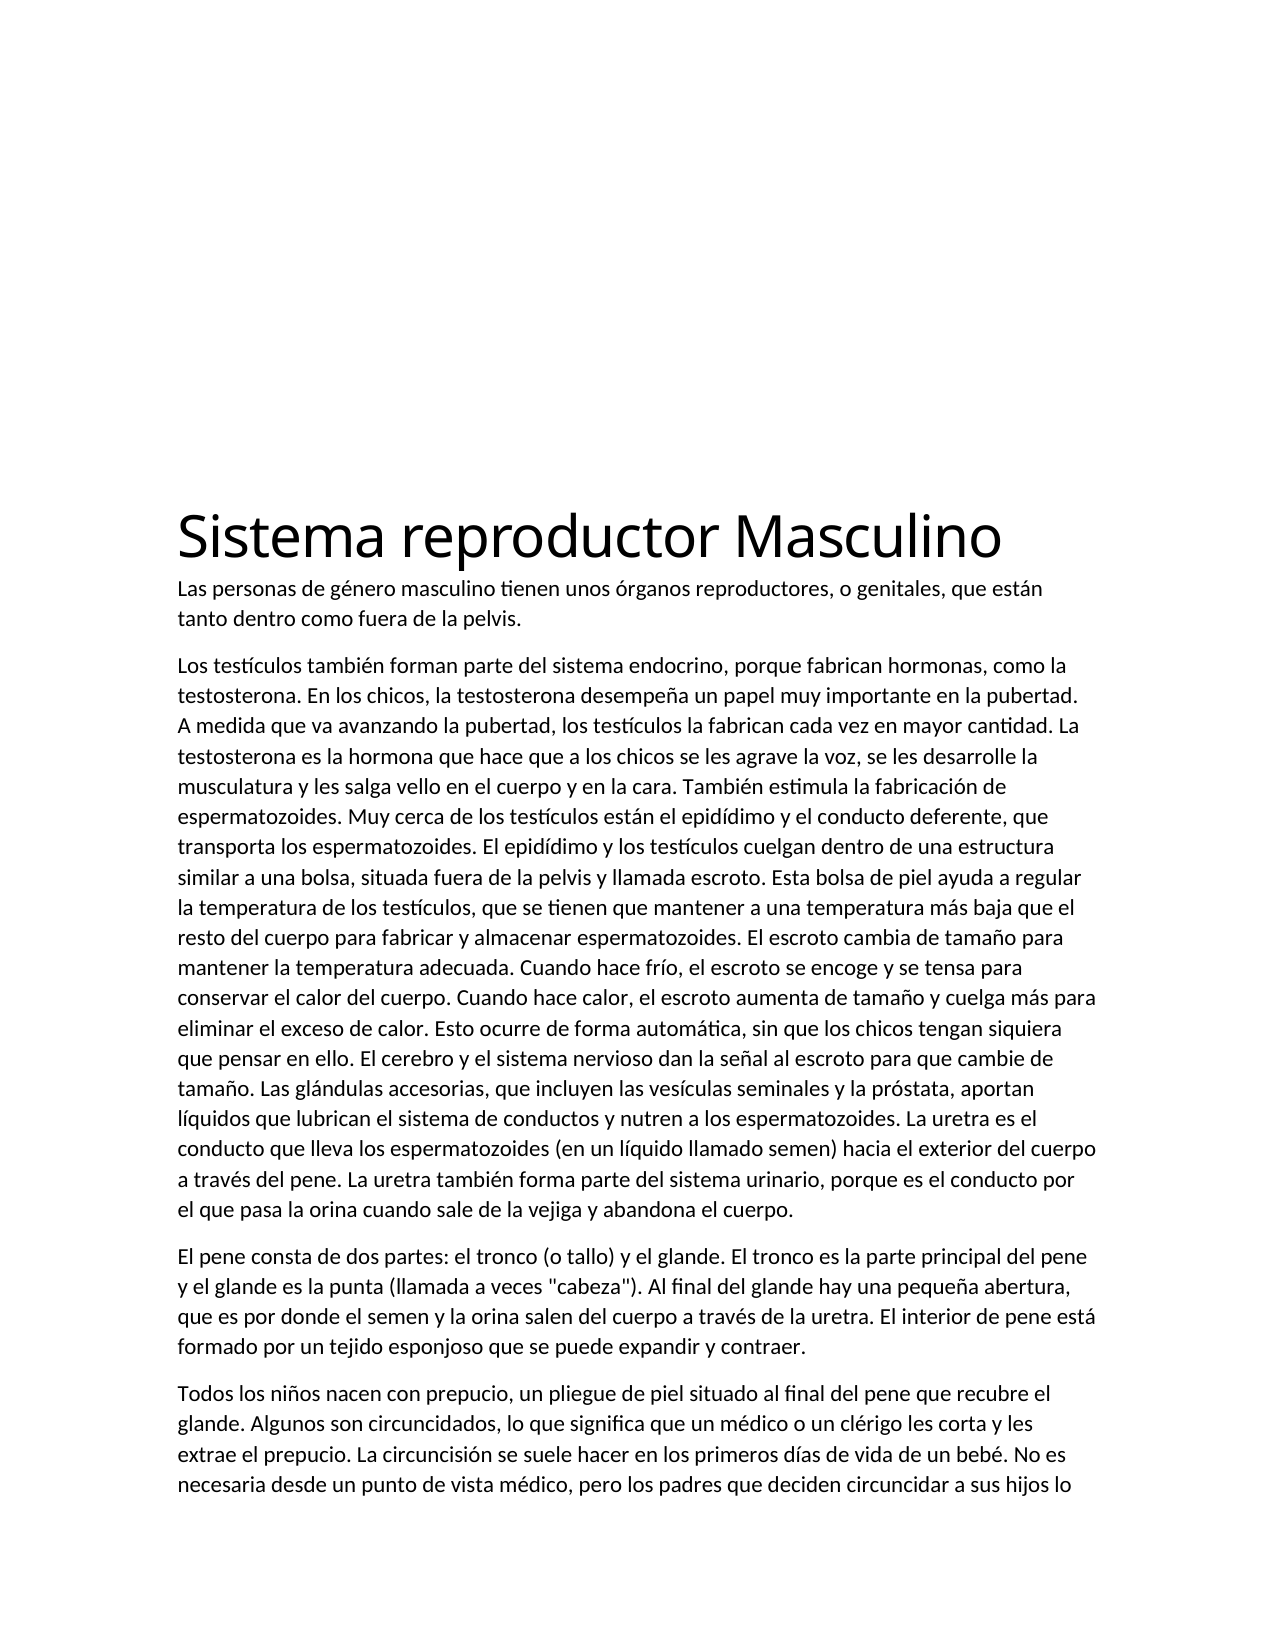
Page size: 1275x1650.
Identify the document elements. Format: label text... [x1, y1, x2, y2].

text El pene consta de dos partes: el tronco (o tallo) y el glande. El tronco es la parte principal del pene y el glande es la punta (llamada a veces "cabeza"). Al final del glande hay una pequeña abertura, que es por donde el semen y la orina salen del cuerpo a través de la uretra. El interior de pene está formado por un tejido esponjoso que se puede expandir y contraer. [177, 1242, 1098, 1361]
text Las personas de género masculino tienen unos órganos reproductores, o genitales, que están tanto dentro como fuera de la pelvis. [177, 574, 1098, 632]
title Sistema reproductor Masculino [177, 495, 1098, 574]
text Los testículos también forman parte del sistema endocrino, porque fabrican hormonas, como la testosterona. En los chicos, la testosterona desempeña un papel muy importante en la pubertad. A medida que va avanzando la pubertad, los testículos la fabrican cada vez en mayor cantidad. La testosterona es la hormona que hace que a los chicos se les agrave la voz, se les desarrolle la musculatura y les salga vello en el cuerpo y en la cara. También estimula la fabricación de espermatozoides. Muy cerca de los testículos están el epidídimo y el conducto deferente, que transporta los espermatozoides. El epidídimo y los testículos cuelgan dentro de una estructura similar a una bolsa, situada fuera de la pelvis y llamada escroto. Esta bolsa de piel ayuda a regular la temperatura de los testículos, que se tienen que mantener a una temperatura más baja que el resto del cuerpo para fabricar y almacenar espermatozoides. El escroto cambia de tamaño para mantener la temperatura adecuada. Cuando hace frío, el escroto se encoge y se tensa para conservar el calor del cuerpo. Cuando hace calor, el escroto aumenta de tamaño y cuelga más para eliminar el exceso de calor. Esto ocurre de forma automática, sin que los chicos tengan siquiera que pensar en ello. El cerebro y el sistema nervioso dan la señal al escroto para que cambie de tamaño. Las glándulas accesorias, que incluyen las vesículas seminales y la próstata, aportan líquidos que lubrican el sistema de conductos y nutren a los espermatozoides. La uretra es el conducto que lleva los espermatozoides (en un líquido llamado semen) hacia el exterior del cuerpo a través del pene. La uretra también forma parte del sistema urinario, porque es el conducto por el que pasa la orina cuando sale de la vejiga y abandona el cuerpo. [177, 651, 1098, 1223]
